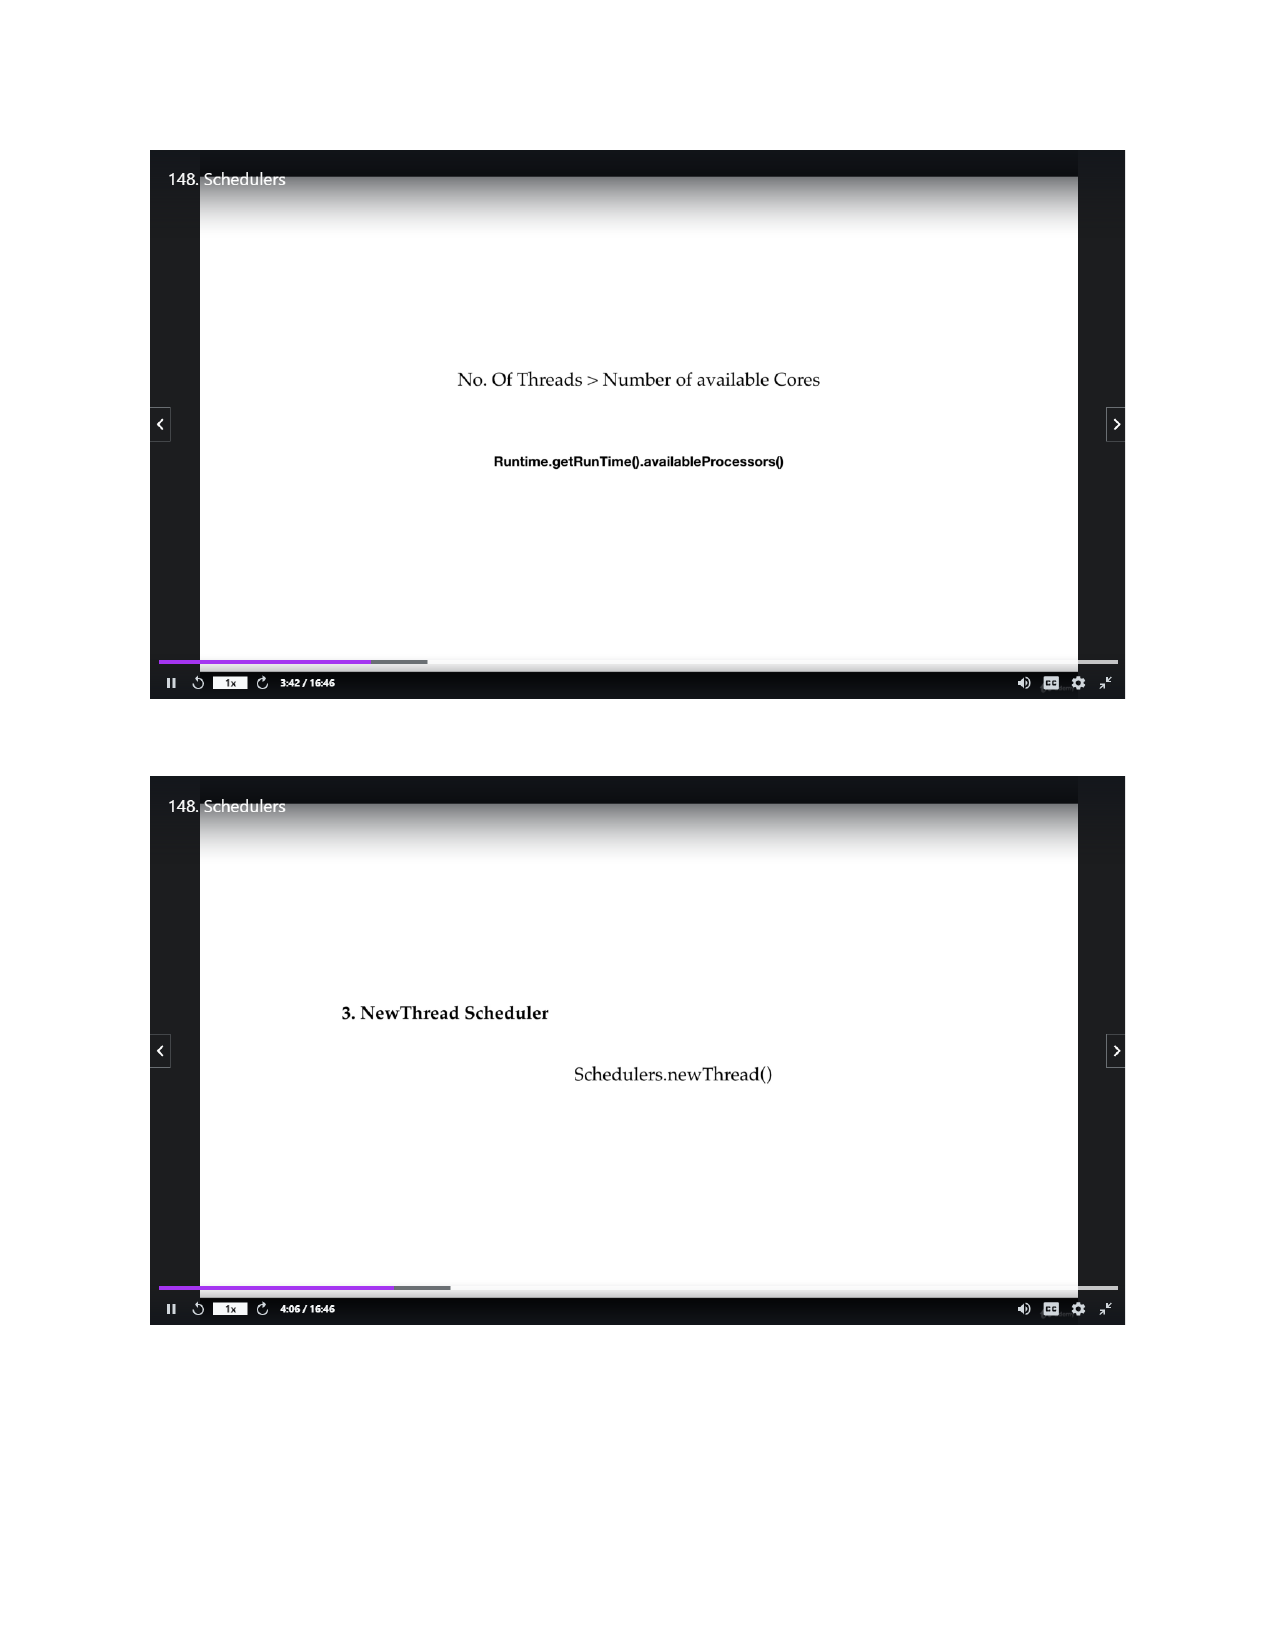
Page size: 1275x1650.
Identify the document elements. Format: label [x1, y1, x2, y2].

picture [150, 776, 1125, 1325]
picture [150, 150, 1125, 699]
